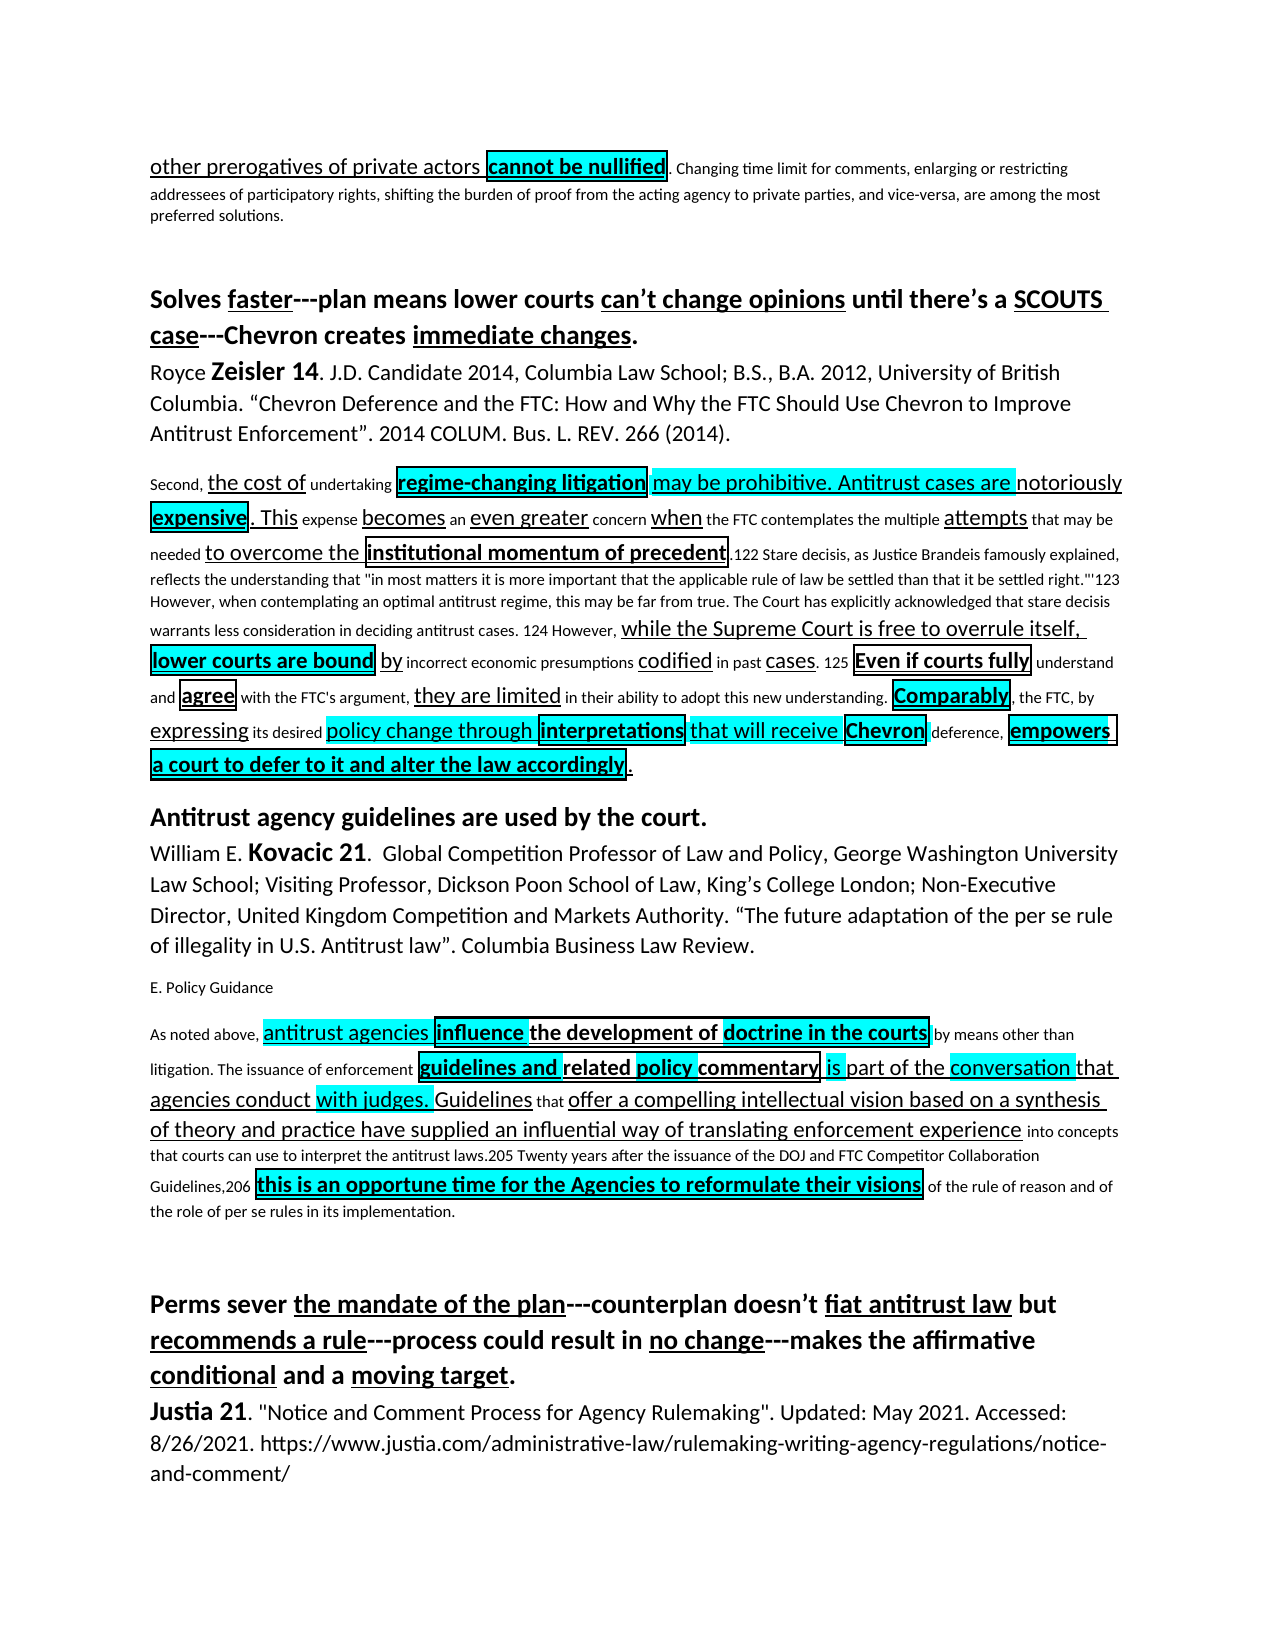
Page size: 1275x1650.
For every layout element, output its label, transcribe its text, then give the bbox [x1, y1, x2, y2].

text As noted above, antitrust agencies influence the development of doctrine in the courts by means other than litigation. The issuance of enforcement guidelines and related policy commentary is part of the conversation that agencies conduct with judges. Guidelines that offer a compelling intellectual vision based on a synthesis of theory and practice have supplied an influential way of translating enforcement experience into concepts that courts can use to interpret the antitrust laws.205 Twenty years after the issuance of the DOJ and FTC Competitor Collaboration Guidelines,206 this is an opportune time for the Agencies to reformulate their visions of the rule of reason and of the role of per se rules in its implementation. [150, 1016, 1125, 1222]
text Royce Zeisler 14. J.D. Candidate 2014, Columbia Law School; B.S., B.A. 2012, University of British Columbia. “Chevron Deference and the FTC: How and Why the FTC Should Use Chevron to Improve Antitrust Enforcement”. 2014 COLUM. Bus. L. REV. 266 (2014). [150, 354, 1125, 447]
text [150, 150, 1125, 226]
text Justia 21. "Notice and Comment Process for Agency Rulemaking". Updated: May 2021. Accessed: 8/26/2021. https://www.justia.com/administrative-law/rulemaking-writing-agency-regulations/notice-and-comment/ [150, 1394, 1125, 1487]
text Second, the cost of undertaking regime-changing litigation may be prohibitive. Antitrust cases are notoriously expensive. This expense becomes an even greater concern when the FTC contemplates the multiple attempts that may be needed to overcome the institutional momentum of precedent.122 Stare decisis, as Justice Brandeis famously explained, reflects the understanding that "in most matters it is more important that the applicable rule of law be settled than that it be settled right."'123 However, when contemplating an optimal antitrust regime, this may be far from true. The Court has explicitly acknowledged that stare decisis warrants less consideration in deciding antitrust cases. 124 However, while the Supreme Court is free to overrule itself, lower courts are bound by incorrect economic presumptions codified in past cases. 125 Even if courts fully understand and agree with the FTC's argument, they are limited in their ability to adopt this new understanding. Comparably, the FTC, by expressing its desired policy change through interpretations that will receive Chevron deference, empowers a court to defer to it and alter the law accordingly. [150, 466, 1125, 781]
subtitle Antitrust agency guidelines are used by the court. [150, 800, 1125, 833]
subtitle Perms sever the mandate of the plan---counterplan doesn’t fiat antitrust law but recommends a rule---process could result in no change---makes the affirmative conditional and a moving target. [150, 1287, 1125, 1391]
text William E. Kovacic 21. Global Competition Professor of Law and Policy, George Washington University Law School; Visiting Professor, Dickson Poon School of Law, King’s College London; Non-Executive Director, United Kingdom Competition and Markets Authority. “The future adaptation of the per se rule of illegality in U.S. Antitrust law”. Columbia Business Law Review. [150, 835, 1125, 959]
subtitle Solves faster---plan means lower courts can’t change opinions until there’s a SCOUTS case---Chevron creates immediate changes. [150, 283, 1125, 351]
text E. Policy Guidance [150, 978, 1125, 998]
